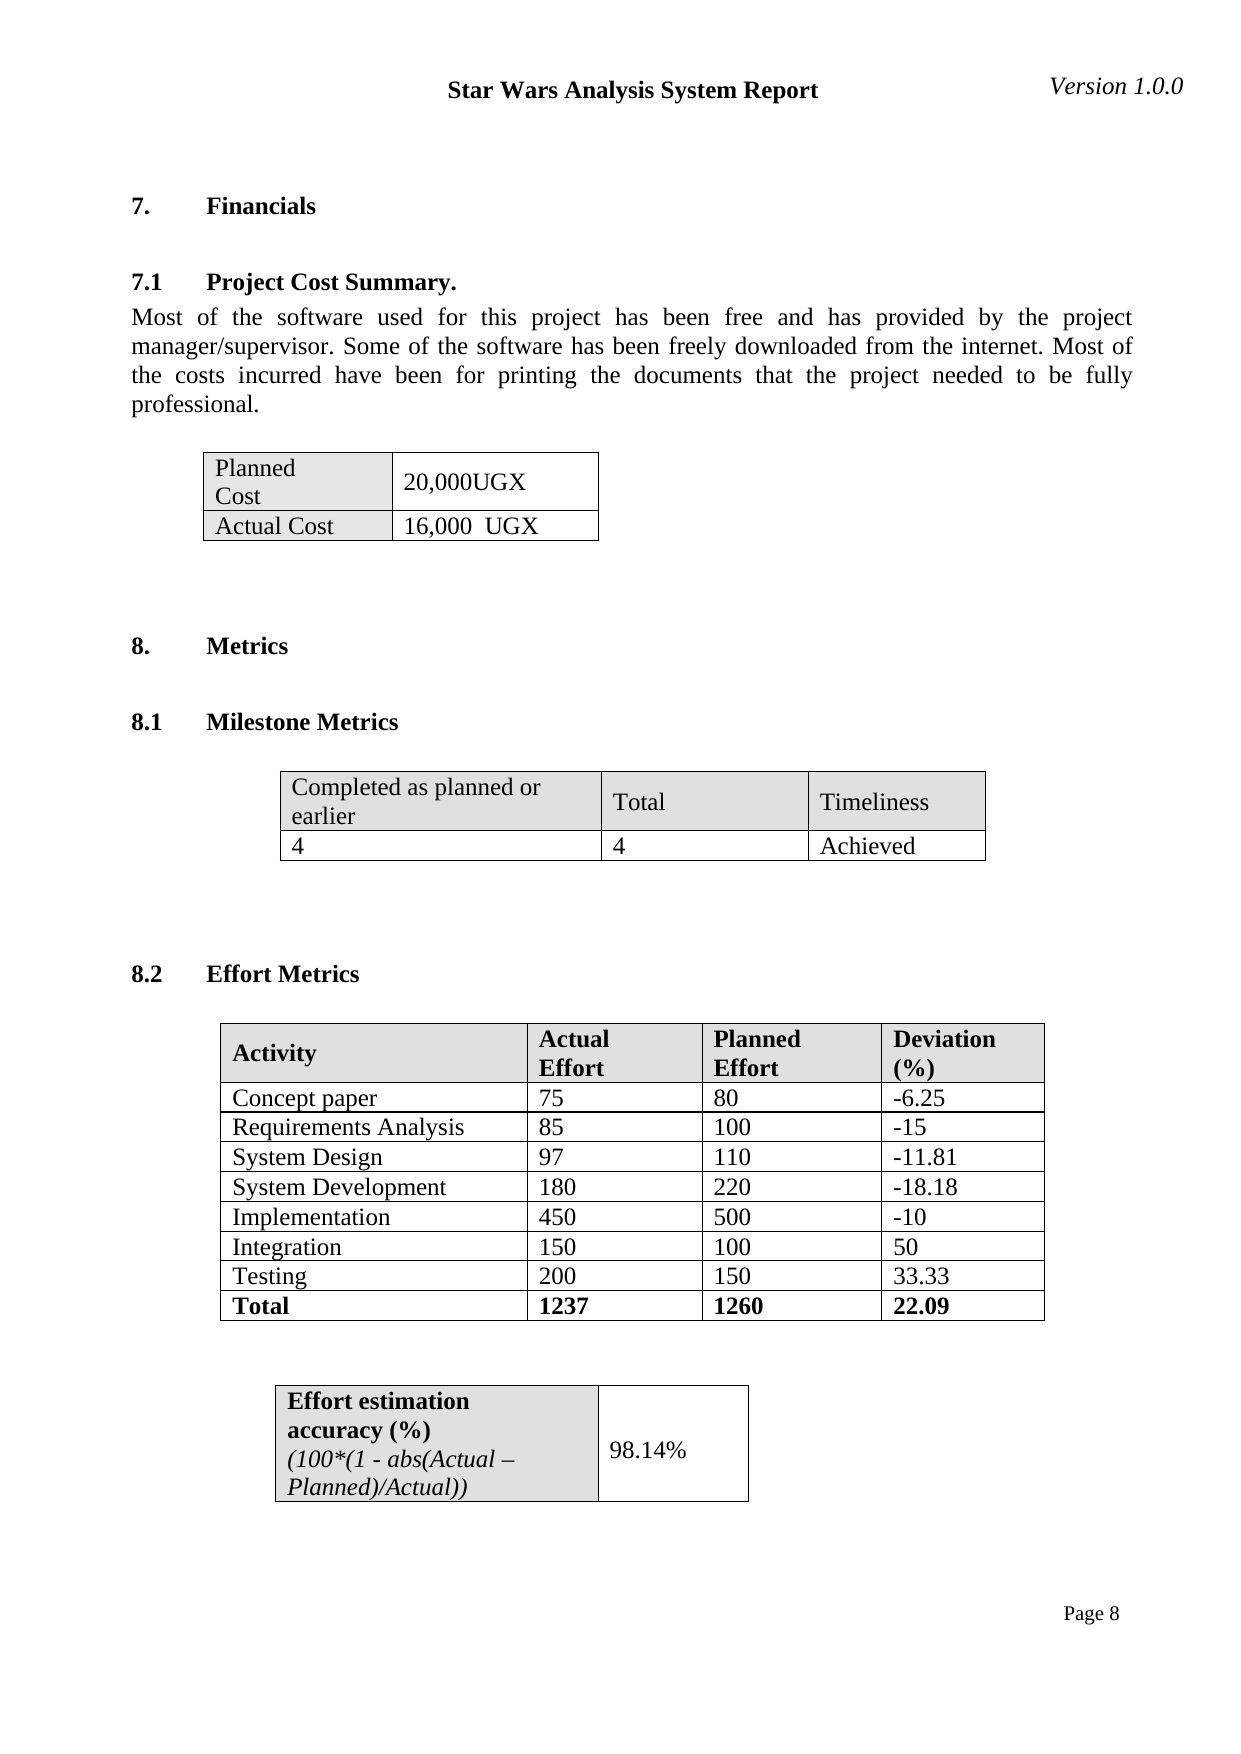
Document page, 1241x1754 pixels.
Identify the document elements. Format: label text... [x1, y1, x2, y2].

table_cell 4 [602, 831, 808, 859]
table_cell 50 [882, 1232, 1044, 1260]
subtitle Financials [131, 191, 1097, 220]
table_cell 180 [528, 1172, 702, 1201]
table_header Planned Cost [204, 453, 392, 510]
table_cell 33.33 [882, 1261, 1044, 1290]
table_cell Testing [221, 1261, 527, 1290]
subtitle Metrics [131, 631, 1097, 660]
table_cell -18.18 [882, 1172, 1044, 1201]
table_cell Actual Cost [204, 511, 392, 540]
table_header Completed as planned or earlier [281, 772, 601, 830]
table_cell 150 [703, 1261, 881, 1290]
table_cell Total [221, 1291, 527, 1320]
table_cell 16,000 UGX [393, 511, 598, 540]
table_header Effort estimation accuracy (%) (100*(1 - abs(Actual – Planned)/Actual)) [276, 1386, 598, 1501]
table_header Actual Effort [528, 1024, 702, 1082]
table_cell System Design [221, 1142, 527, 1171]
table_header 20,000UGX [393, 453, 598, 510]
table_cell 100 [703, 1232, 881, 1260]
table_cell Requirements Analysis [221, 1113, 527, 1141]
table_header Planned Effort [703, 1024, 881, 1082]
table_cell 1237 [528, 1291, 702, 1320]
table_cell 22.09 [882, 1291, 1044, 1320]
table_header Activity [221, 1024, 527, 1082]
table_cell -10 [882, 1202, 1044, 1231]
table_cell -6.25 [882, 1083, 1044, 1111]
table_cell 75 [528, 1083, 702, 1111]
table_cell Concept paper [221, 1083, 527, 1111]
text Most of the software used for this project has been free and has provided by the project manager/supervisor. Some of the software has been freely downloaded from the internet. Most of the costs incurred have been for printing the documents that the project needed to be fully professional. [131, 302, 1134, 417]
subtitle Effort Metrics [131, 959, 1097, 988]
table_cell System Development [221, 1172, 527, 1201]
table_cell 85 [528, 1113, 702, 1141]
table_cell -11.81 [882, 1142, 1044, 1171]
table_cell 80 [703, 1083, 881, 1111]
table_cell 500 [703, 1202, 881, 1231]
table_header Total [602, 772, 808, 830]
table_header Deviation (%) [882, 1024, 1044, 1082]
table_cell 97 [528, 1142, 702, 1171]
table_cell 1260 [703, 1291, 881, 1320]
table_cell 450 [528, 1202, 702, 1231]
table_cell 100 [703, 1113, 881, 1141]
table_cell 110 [703, 1142, 881, 1171]
table_cell Implementation [221, 1202, 527, 1231]
table_cell 150 [528, 1232, 702, 1260]
table_header Timeliness [809, 772, 985, 830]
table_cell -15 [882, 1113, 1044, 1141]
table_cell 220 [703, 1172, 881, 1201]
subtitle Project Cost Summary. [131, 267, 1097, 296]
table_cell Integration [221, 1232, 527, 1260]
subtitle Milestone Metrics [131, 707, 1097, 736]
table_cell Achieved [809, 831, 985, 859]
table_header 98.14% [599, 1386, 748, 1501]
table_cell 200 [528, 1261, 702, 1290]
table_cell 4 [281, 831, 601, 859]
